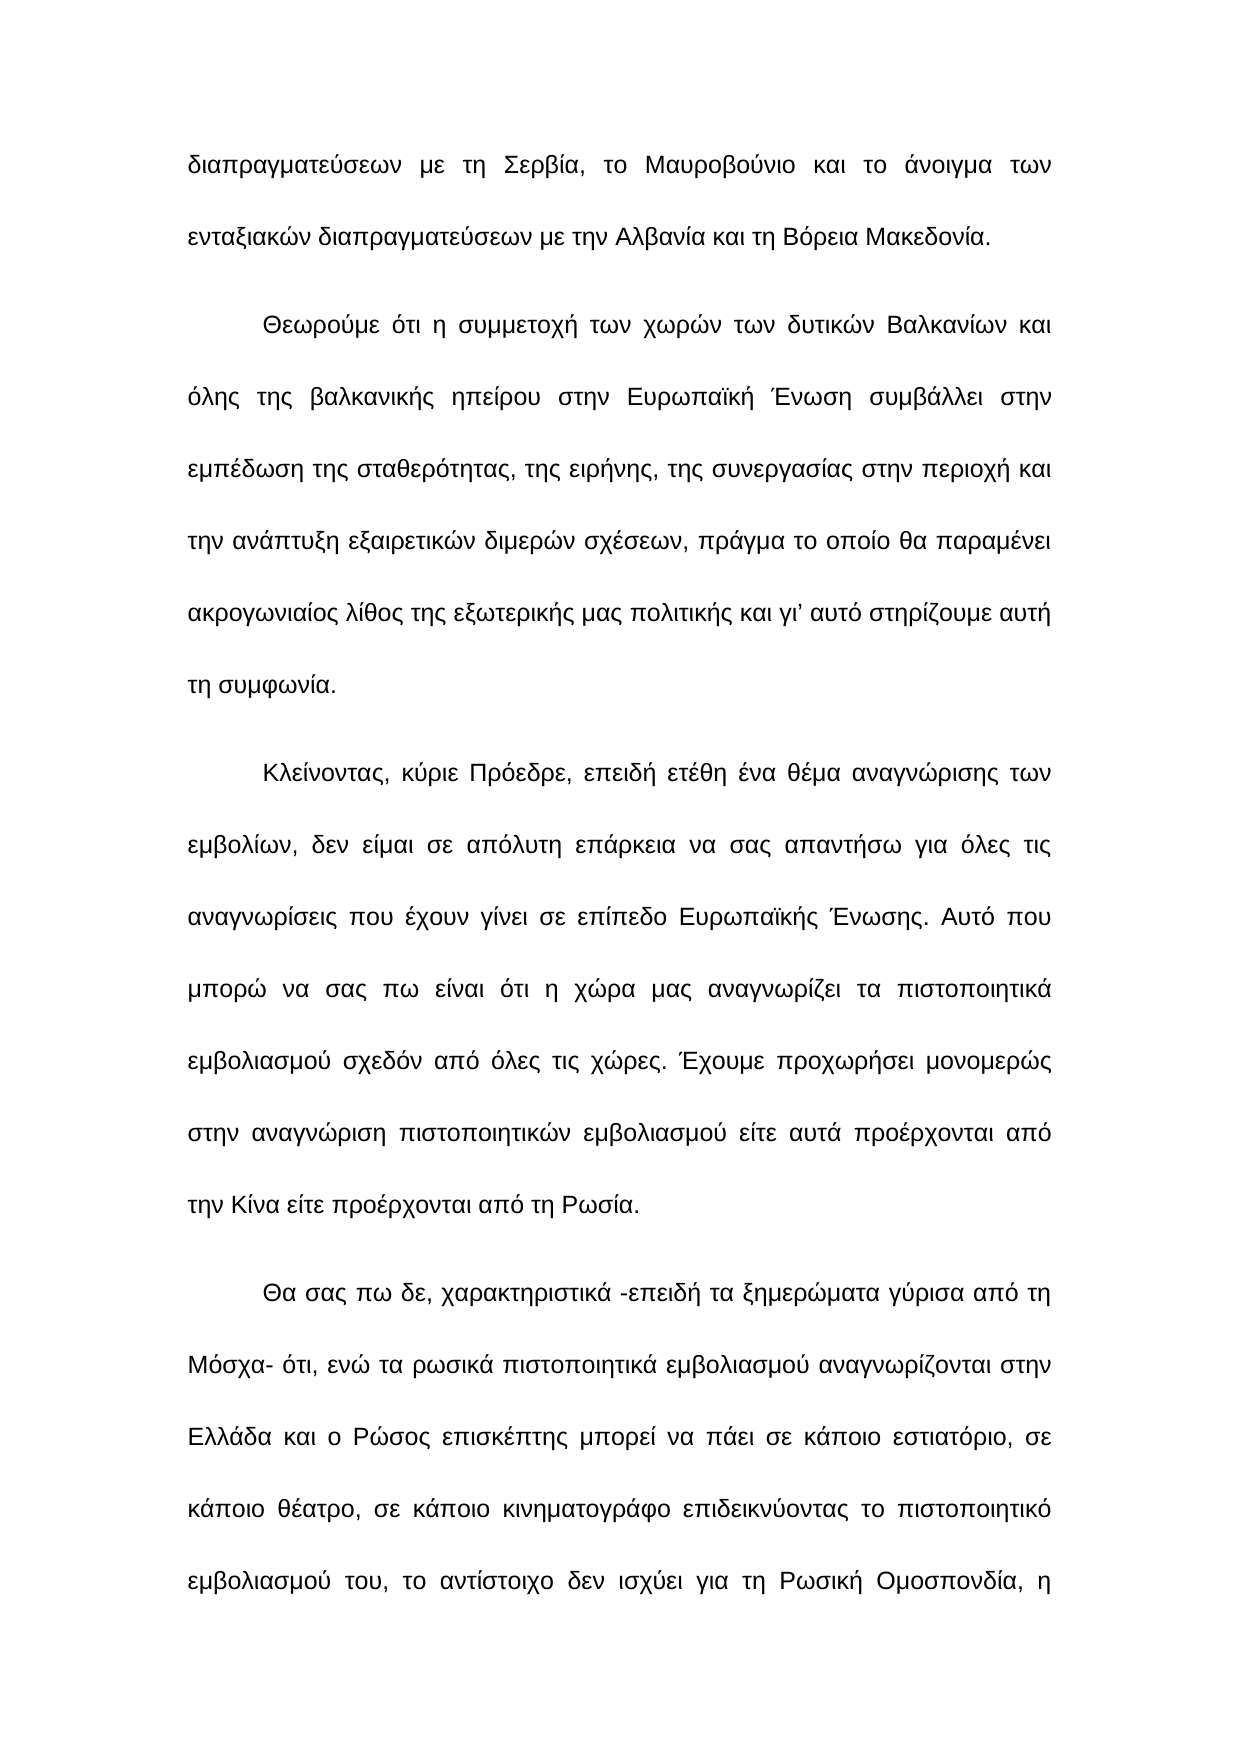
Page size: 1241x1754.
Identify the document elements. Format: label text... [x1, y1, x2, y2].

text Κλείνοντας, κύριε Πρόεδρε, επειδή ετέθη ένα θέμα αναγνώρισης των εμβολίων, δεν είμαι σε απόλυτη επάρκεια να σας απαντήσω για όλες τις αναγνωρίσεις που έχουν γίνει σε επίπεδο Ευρωπαϊκής Ένωσης. Αυτό που μπορώ να σας πω είναι ότι η χώρα μας αναγνωρίζει τα πιστοποιητικά εμβολιασμού σχεδόν από όλες τις χώρες. Έχουμε προχωρήσει μονομερώς στην αναγνώριση πιστοποιητικών εμβολιασμού είτε αυτά προέρχονται από την Κίνα είτε προέρχονται από τη Ρωσία. [187, 758, 1053, 1218]
text Θεωρούμε ότι η συμμετοχή των χωρών των δυτικών Βαλκανίων και όλης της βαλκανικής ηπείρου στην Ευρωπαϊκή Ένωση συμβάλλει στην εμπέδωση της σταθερότητας, της ειρήνης, της συνεργασίας στην περιοχή και την ανάπτυξη εξαιρετικών διμερών σχέσεων, πράγμα το οποίο θα παραμένει ακρογωνιαίος λίθος της εξωτερικής μας πολιτικής και γι’ αυτό στηρίζουμε αυτή τη συμφωνία. [187, 310, 1053, 698]
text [187, 150, 1053, 251]
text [187, 1278, 1053, 1594]
